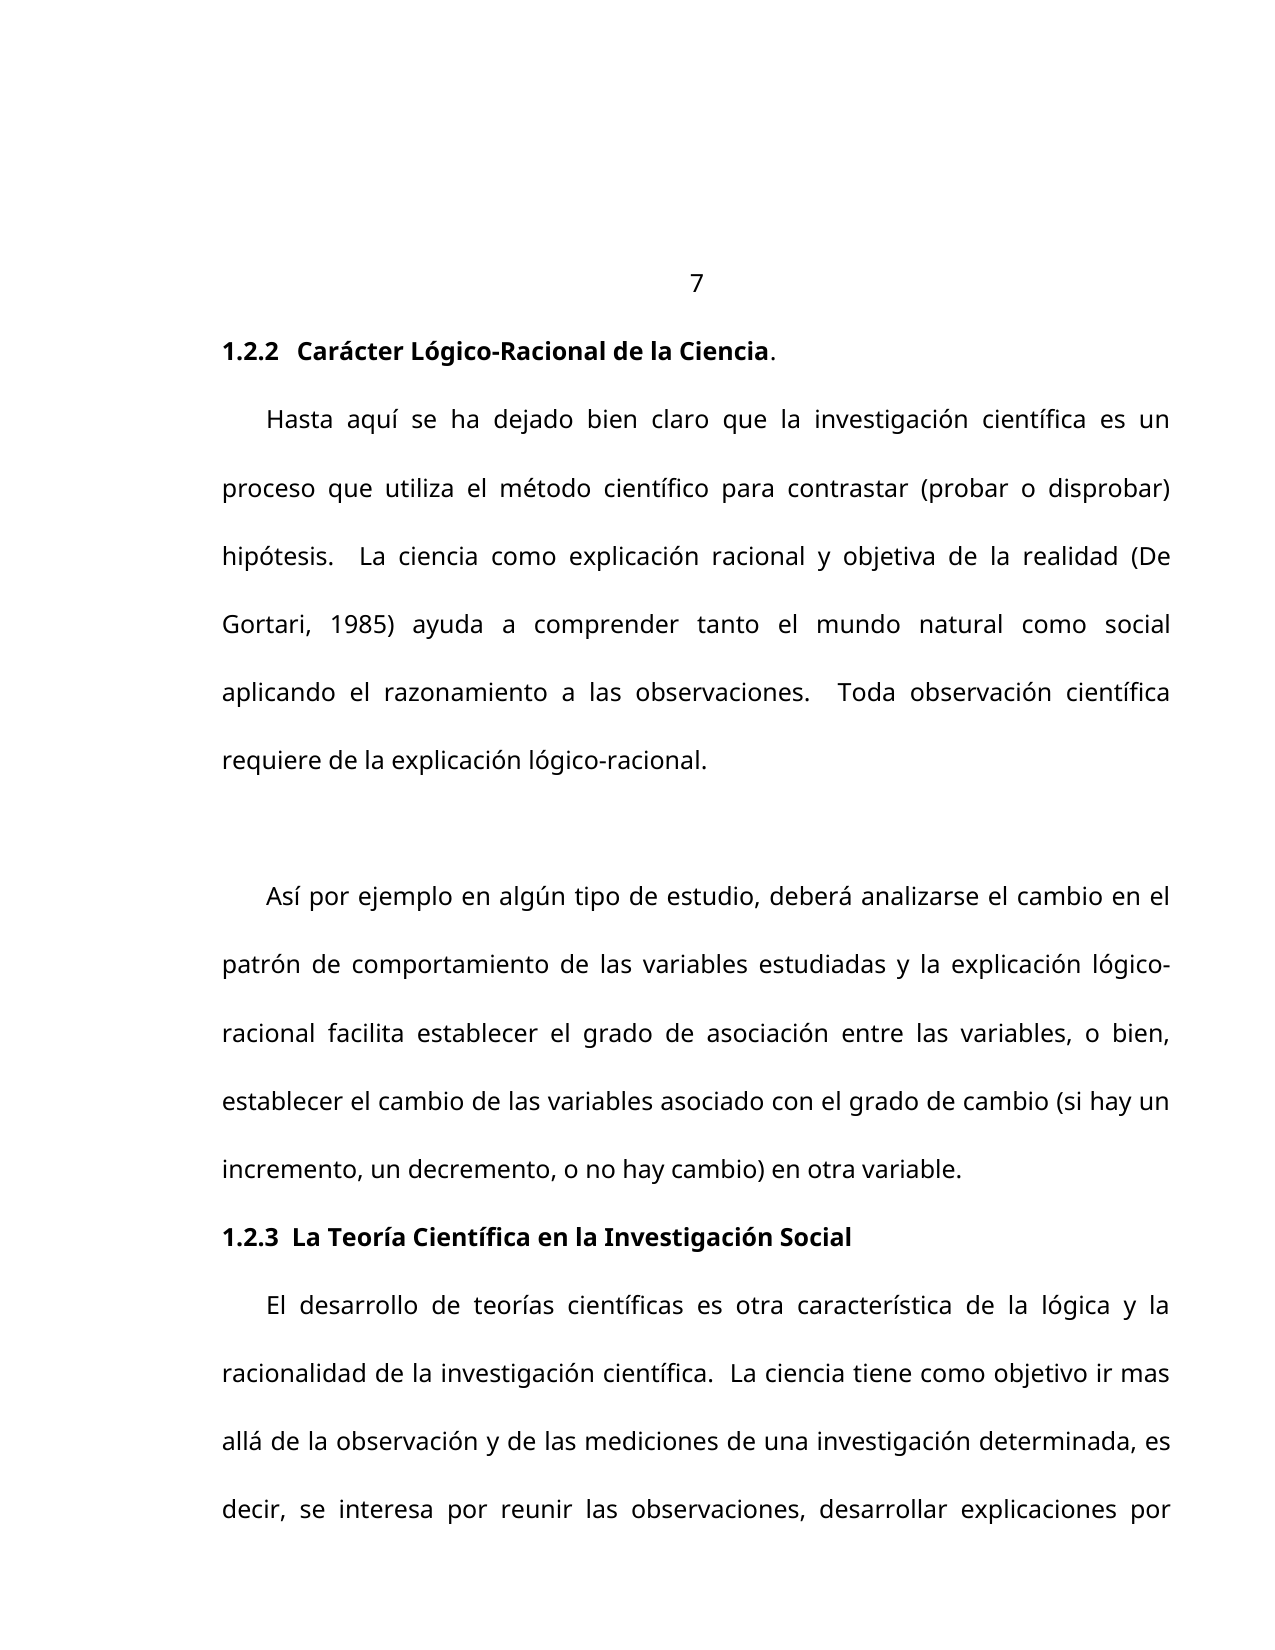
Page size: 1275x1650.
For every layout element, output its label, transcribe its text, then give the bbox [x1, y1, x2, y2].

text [222, 1288, 1172, 1526]
text 7 [222, 266, 1172, 300]
text 1.2.3 La Teoría Científica en la Investigación Social [222, 1219, 1172, 1254]
text Así por ejemplo en algún tipo de estudio, deberá analizarse el cambio en el patrón de comportamiento de las variables estudiadas y la explicación lógico-racional facilita establecer el grado de asociación entre las variables, o bien, establecer el cambio de las variables asociado con el grado de cambio (si hay un incremento, un decremento, o no hay cambio) en otra variable. [222, 879, 1172, 1186]
text Hasta aquí se ha dejado bien claro que la investigación científica es un proceso que utiliza el método científico para contrastar (probar o disprobar) hipótesis. La ciencia como explicación racional y objetiva de la realidad (De Gortari, 1985) ayuda a comprender tanto el mundo natural como social aplicando el razonamiento a las observaciones. Toda observación científica requiere de la explicación lógico-racional. [222, 402, 1172, 777]
list Carácter Lógico-Racional de la Ciencia. [222, 334, 1172, 368]
